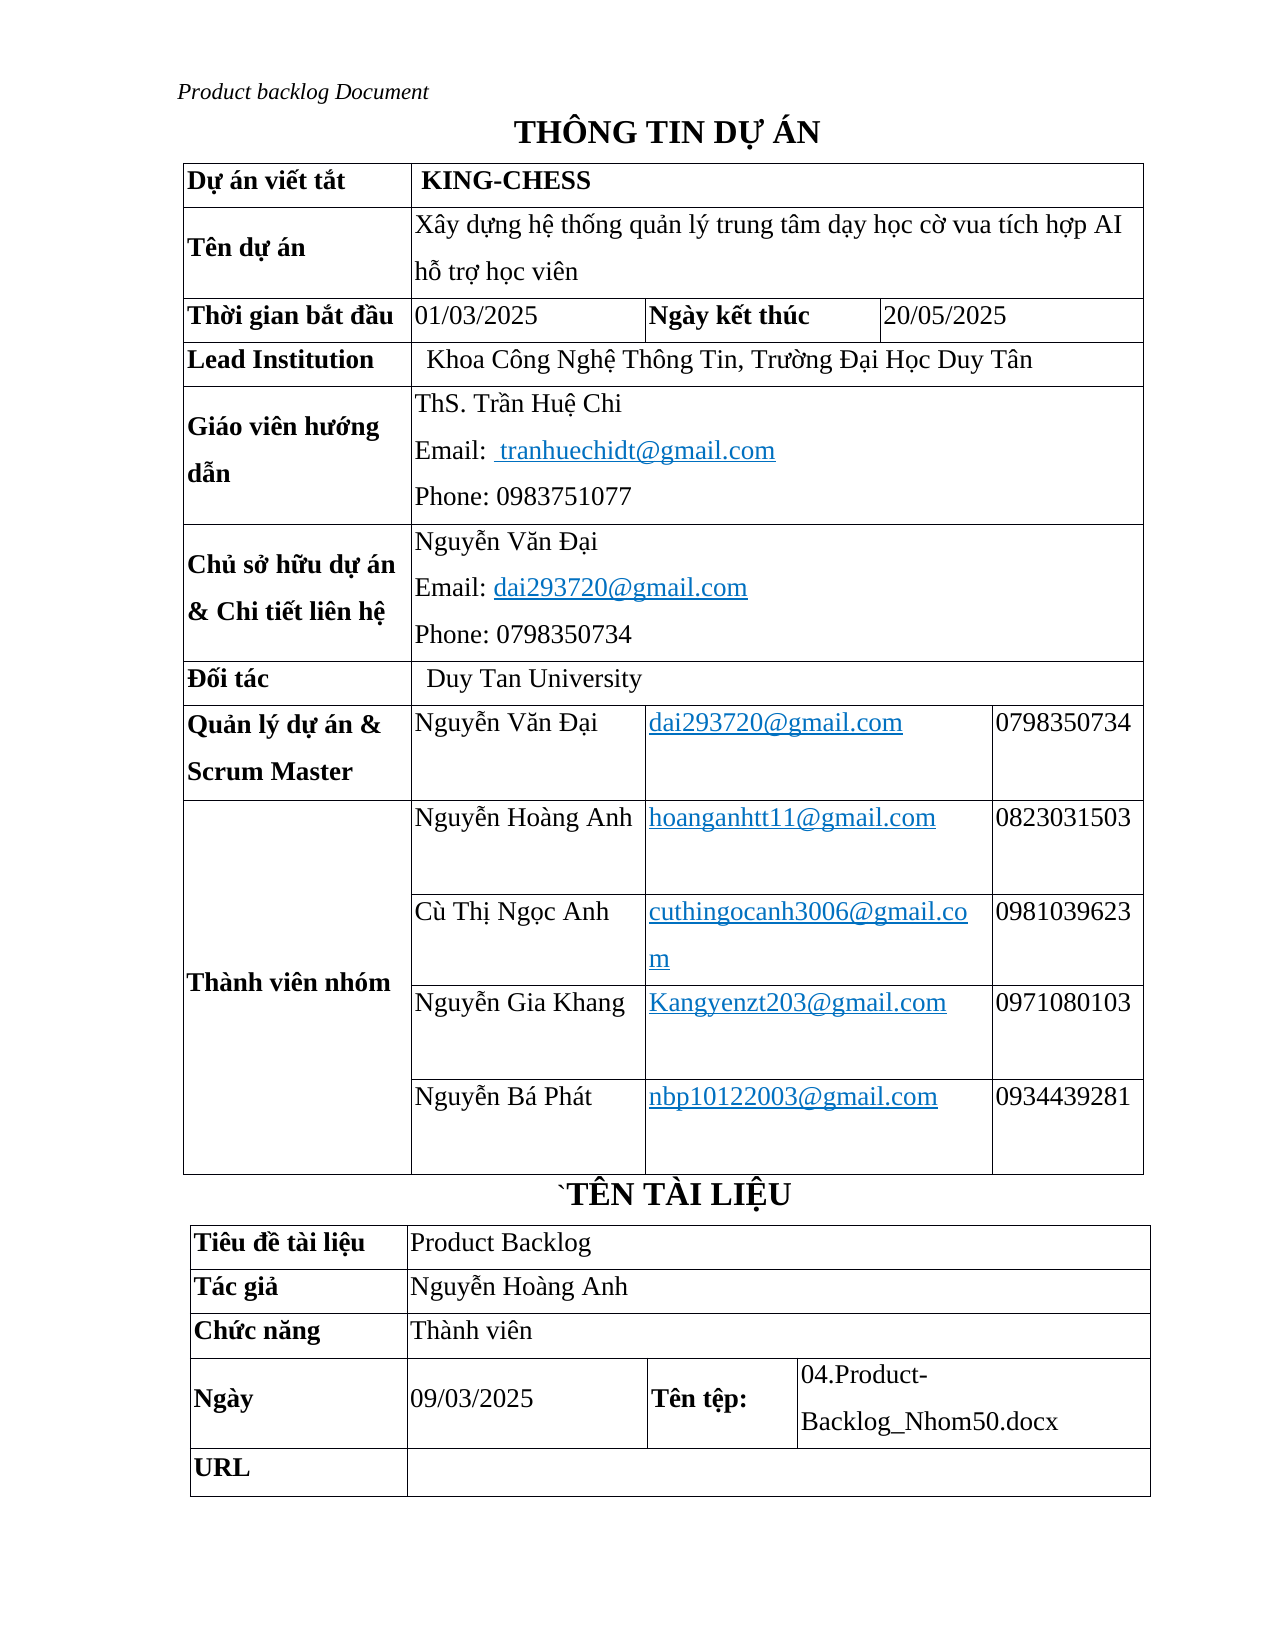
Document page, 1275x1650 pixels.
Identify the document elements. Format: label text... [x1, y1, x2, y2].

table_cell Ngày [191, 1359, 407, 1448]
table_cell Nguyễn Hoàng Anh [412, 801, 645, 894]
table_cell Product Backlog [408, 1226, 1150, 1269]
table_cell dai293720@gmail.com [646, 706, 992, 800]
table_cell ThS. Trần Huệ Chi Email: tranhuechidt@gmail.com Phone: 0983751077 [412, 387, 1143, 524]
table_cell URL [191, 1449, 407, 1496]
table_cell `TÊN TÀI LIỆU [190, 1174, 1150, 1225]
table_cell Đối tác [184, 662, 411, 705]
table_cell Thời gian bắt đầu [184, 299, 411, 342]
table_cell 0934439281 [993, 1080, 1143, 1174]
table_cell Lead Institution [184, 343, 411, 386]
table_cell Nguyễn Bá Phát [412, 1080, 645, 1174]
table_cell Nguyễn Văn Đại [412, 706, 645, 800]
table_cell Nguyễn Hoàng Anh [408, 1270, 1150, 1313]
table_cell 0971080103 [993, 986, 1143, 1079]
table_cell 04.Product-Backlog_Nhom50.docx [798, 1359, 1150, 1448]
table_cell 0798350734 [993, 706, 1143, 800]
table_cell Giáo viên hướng dẫn [184, 387, 411, 524]
table_cell cuthingocanh3006@gmail.com [646, 895, 992, 985]
table_cell Khoa Công Nghệ Thông Tin, Trường Đại Học Duy Tân [412, 343, 1143, 386]
table_cell Chức năng [191, 1314, 407, 1357]
table_cell Chủ sở hữu dự án & Chi tiết liên hệ [184, 525, 411, 661]
table_cell Tên tệp: [648, 1359, 797, 1448]
table_cell Xây dựng hệ thống quản lý trung tâm dạy học cờ vua tích hợp AI hỗ trợ học viên [412, 208, 1143, 298]
table_cell Cù Thị Ngọc Anh [412, 895, 645, 985]
table_cell 0981039623 [993, 895, 1143, 985]
table_cell Nguyễn Gia Khang [412, 986, 645, 1079]
table_cell [408, 1449, 1150, 1496]
table_cell 20/05/2025 [881, 299, 1143, 342]
table_cell Tên dự án [184, 208, 411, 298]
table_cell Thành viên [408, 1314, 1150, 1357]
table_cell hoanganhtt11@gmail.com [646, 801, 992, 894]
table_cell Kangyenzt203@gmail.com [646, 986, 992, 1079]
table_header THÔNG TIN DỰ ÁN [183, 113, 1143, 163]
table_cell KING-CHESS [412, 164, 1143, 207]
table_cell 09/03/2025 [408, 1359, 647, 1448]
table_cell Duy Tan University [412, 662, 1143, 705]
table_cell Nguyễn Văn Đại Email: dai293720@gmail.com Phone: 0798350734 [412, 525, 1143, 661]
table_cell Dự án viết tắt [184, 164, 411, 207]
table_cell Tiêu đề tài liệu [191, 1226, 407, 1269]
table_cell Thành viên nhóm [184, 801, 411, 1174]
table_cell Quản lý dự án & Scrum Master [184, 706, 411, 800]
table_cell nbp10122003@gmail.com [646, 1080, 992, 1174]
table_cell Tác giả [191, 1270, 407, 1313]
table_cell Ngày kết thúc [646, 299, 880, 342]
table_cell 01/03/2025 [412, 299, 645, 342]
table_cell 0823031503 [993, 801, 1143, 894]
